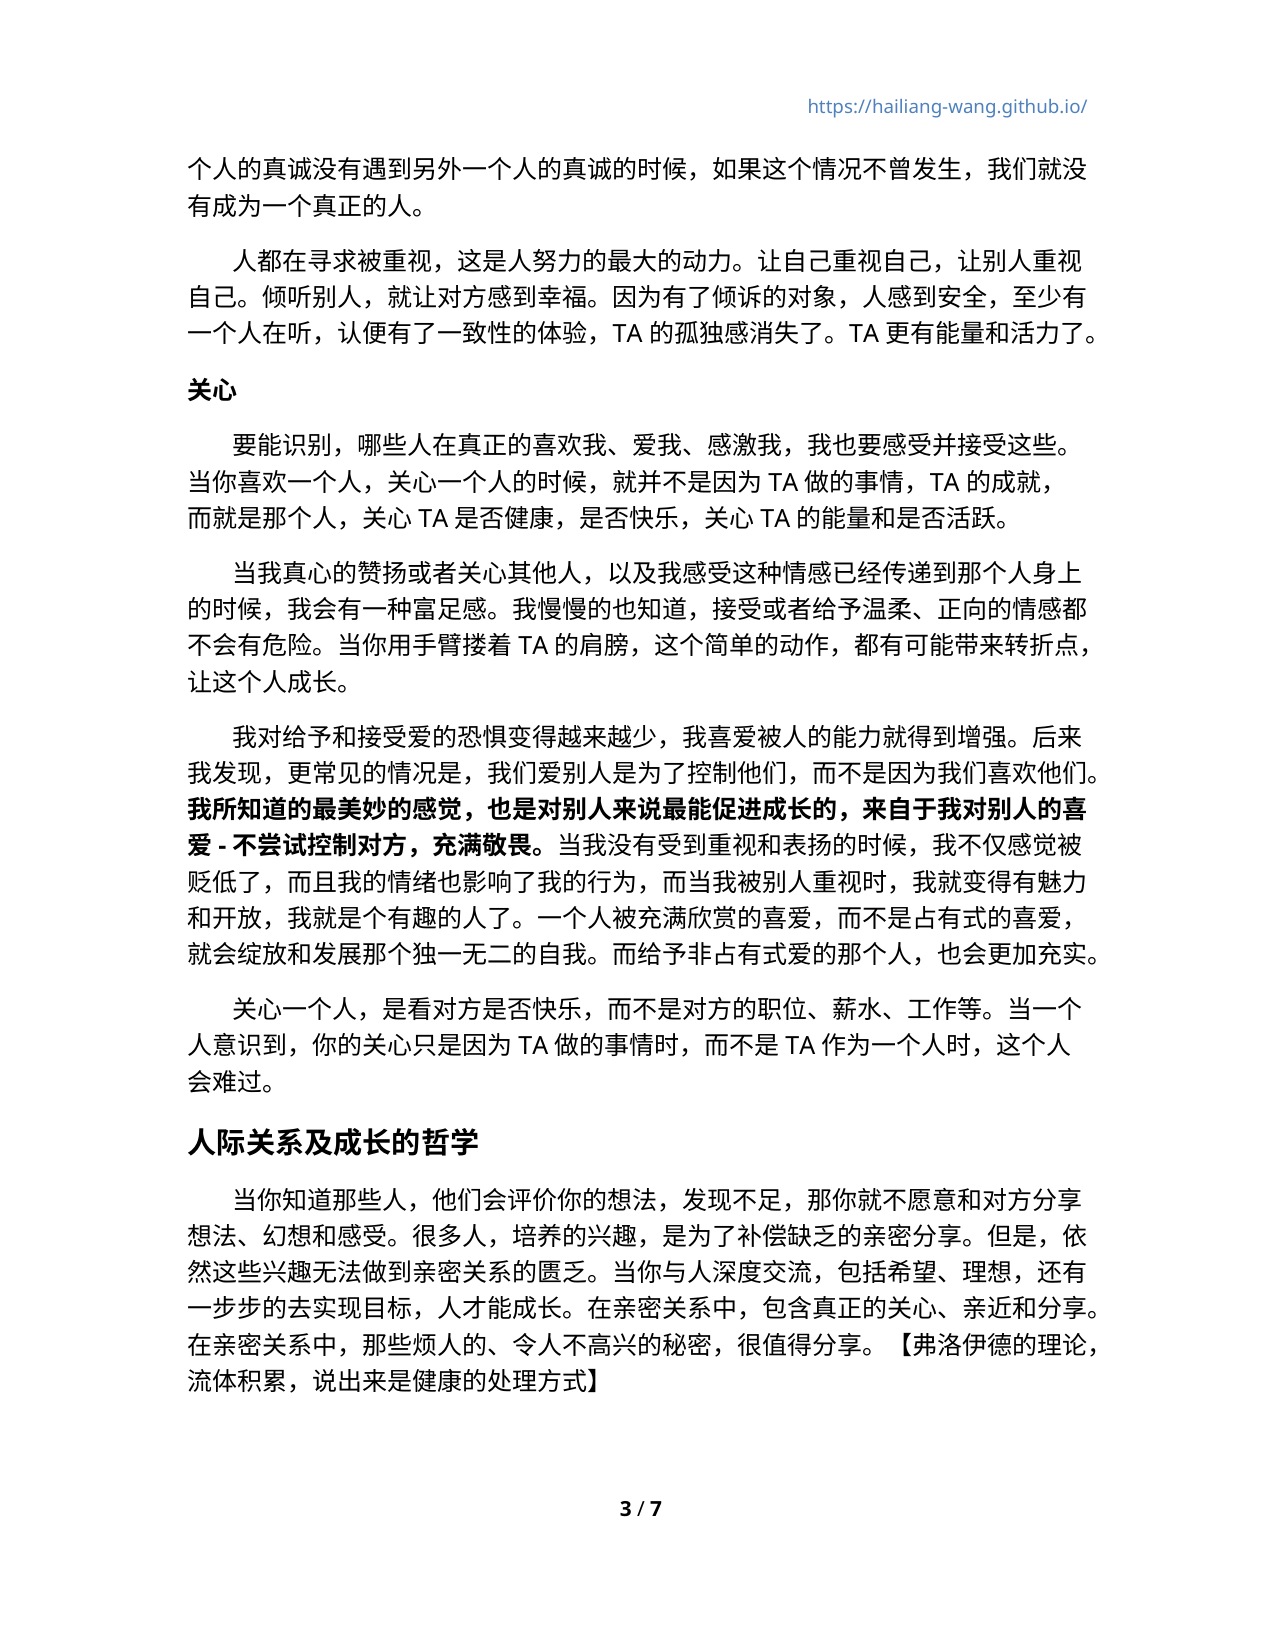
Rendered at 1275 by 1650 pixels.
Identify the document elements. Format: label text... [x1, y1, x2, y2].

subtitle 关心 [187, 371, 1087, 407]
subtitle 人际关系及成长的哲学 [187, 1119, 1087, 1161]
text 要能识别，哪些人在真正的喜欢我、爱我、感激我，我也要感受并接受这些。当你喜欢一个人，关心一个人的时候，就并不是因为 TA 做的事情，TA 的成就，而就是那个人，关心 TA 是否健康，是否快乐，关心 TA 的能量和是否活跃。 [187, 426, 1087, 534]
text 我对给予和接受爱的恐惧变得越来越少，我喜爱被人的能力就得到增强。后来我发现，更常见的情况是，我们爱别人是为了控制他们，而不是因为我们喜欢他们。我所知道的最美妙的感觉，也是对别人来说最能促进成长的，来自于我对别人的喜爱 - 不尝试控制对方，充满敬畏。当我没有受到重视和表扬的时候，我不仅感觉被贬低了，而且我的情绪也影响了我的行为，而当我被别人重视时，我就变得有魅力和开放，我就是个有趣的人了。一个人被充满欣赏的喜爱，而不是占有式的喜爱，就会绽放和发展那个独一无二的自我。而给予非占有式爱的那个人，也会更加充实。 [187, 717, 1087, 971]
text 当你知道那些人，他们会评价你的想法，发现不足，那你就不愿意和对方分享想法、幻想和感受。很多人，培养的兴趣，是为了补偿缺乏的亲密分享。但是，依然这些兴趣无法做到亲密关系的匮乏。当你与人深度交流，包括希望、理想，还有一步步的去实现目标，人才能成长。在亲密关系中，包含真正的关心、亲近和分享。在亲密关系中，那些烦人的、令人不高兴的秘密，很值得分享。【弗洛伊德的理论，流体积累，说出来是健康的处理方式】 [187, 1180, 1087, 1398]
text 当我真心的赞扬或者关心其他人，以及我感受这种情感已经传递到那个人身上的时候，我会有一种富足感。我慢慢的也知道，接受或者给予温柔、正向的情感都不会有危险。当你用手臂搂着 TA 的肩膀，这个简单的动作，都有可能带来转折点，让这个人成长。 [187, 553, 1087, 698]
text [187, 150, 1087, 222]
text 关心一个人，是看对方是否快乐，而不是对方的职位、薪水、工作等。当一个人意识到，你的关心只是因为 TA 做的事情时，而不是 TA 作为一个人时，这个人会难过。 [187, 989, 1087, 1098]
text 人都在寻求被重视，这是人努力的最大的动力。让自己重视自己，让别人重视自己。倾听别人，就让对方感到幸福。因为有了倾诉的对象，人感到安全，至少有一个人在听，认便有了一致性的体验，TA 的孤独感消失了。TA 更有能量和活力了。 [187, 241, 1087, 350]
